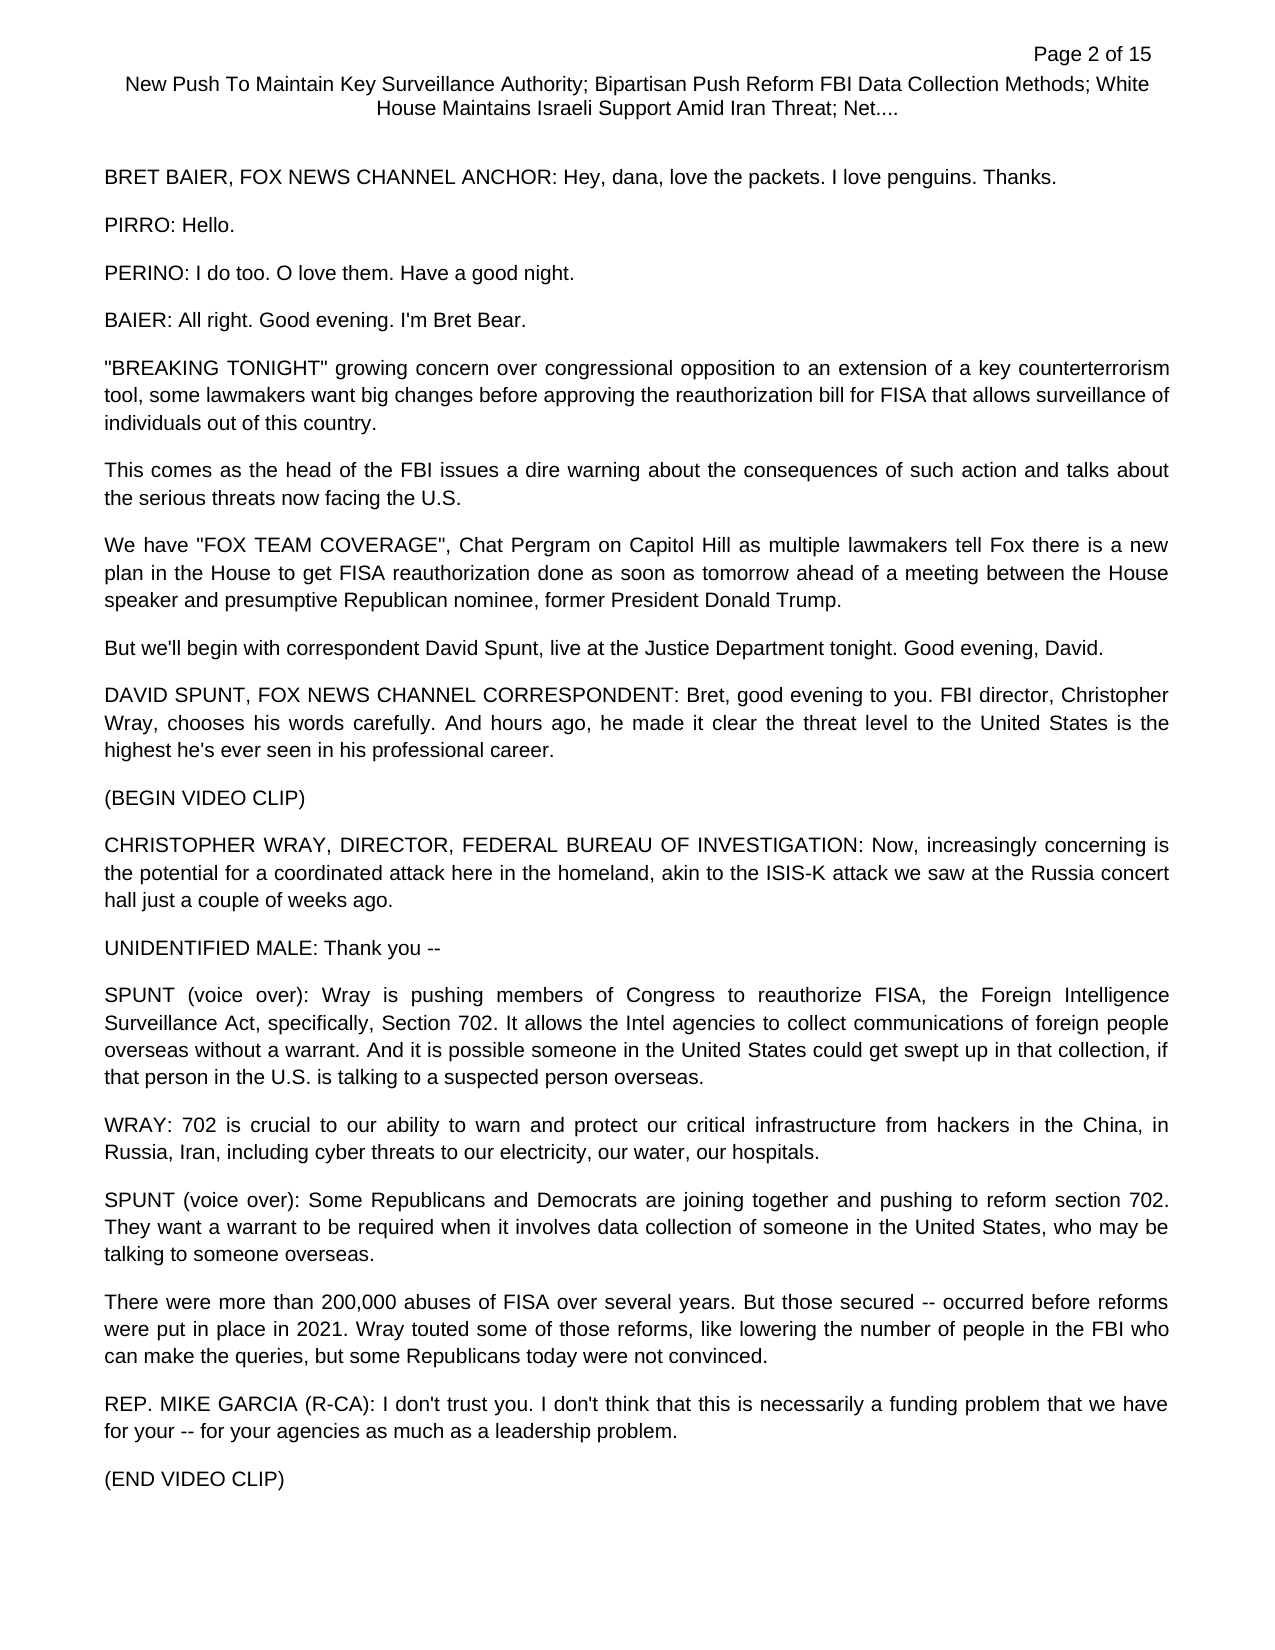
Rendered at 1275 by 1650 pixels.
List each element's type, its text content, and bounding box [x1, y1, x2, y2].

text PERINO: I do too. O love them. Have a good night. [104, 257, 1171, 284]
text WRAY: 702 is crucial to our ability to warn and protect our critical infrastructure from hackers in the China, in Russia, Iran, including cyber threats to our electricity, our water, our hospitals. [104, 1109, 1171, 1163]
text UNIDENTIFIED MALE: Thank you -- [104, 932, 1171, 959]
text "BREAKING TONIGHT" growing concern over congressional opposition to an extension of a key counterterrorism tool, some lawmakers want big changes before approving the reauthorization bill for FISA that allows surveillance of individuals out of this country. [104, 353, 1171, 434]
text This comes as the head of the FBI issues a dire warning about the consequences of such action and talks about the serious threats now facing the U.S. [104, 455, 1171, 509]
text SPUNT (voice over): Some Republicans and Democrats are joining together and pushing to reform section 702. They want a warrant to be required when it involves data collection of someone in the United States, who may be talking to someone overseas. [104, 1184, 1171, 1266]
text We have "FOX TEAM COVERAGE", Chat Pergram on Capitol Hill as multiple lawmakers tell Fox there is a new plan in the House to get FISA reauthorization done as soon as tomorrow ahead of a meeting between the House speaker and presumptive Republican nominee, former President Donald Trump. [104, 530, 1171, 611]
text SPUNT (voice over): Wray is pushing members of Congress to reauthorize FISA, the Foreign Intelligence Surveillance Act, specifically, Section 702. It allows the Intel agencies to collect communications of foreign people overseas without a warrant. And it is possible someone in the United States could get swept up in that collection, if that person in the U.S. is talking to a suspected person overseas. [104, 980, 1171, 1088]
text PIRRO: Hello. [104, 209, 1171, 236]
text (END VIDEO CLIP) [104, 1463, 1171, 1491]
text There were more than 200,000 abuses of FISA over several years. But those secured -- occurred before reforms were put in place in 2021. Wray touted some of those reforms, like lowering the number of people in the FBI who can make the queries, but some Republicans today were not convinced. [104, 1286, 1171, 1368]
text But we'll begin with correspondent David Spunt, live at the Justice Department tonight. Good evening, David. [104, 632, 1171, 659]
text BRET BAIER, FOX NEWS CHANNEL ANCHOR: Hey, dana, love the packets. I love penguins. Thanks. [104, 161, 1171, 188]
text BAIER: All right. Good evening. I'm Bret Bear. [104, 305, 1171, 332]
text (BEGIN VIDEO CLIP) [104, 782, 1171, 809]
text CHRISTOPHER WRAY, DIRECTOR, FEDERAL BUREAU OF INVESTIGATION: Now, increasingly concerning is the potential for a coordinated attack here in the homeland, akin to the ISIS-K attack we saw at the Russia concert hall just a couple of weeks ago. [104, 830, 1171, 911]
text REP. MIKE GARCIA (R-CA): I don't trust you. I don't think that this is necessarily a funding problem that we have for your -- for your agencies as much as a leadership problem. [104, 1388, 1171, 1443]
text DAVID SPUNT, FOX NEWS CHANNEL CORRESPONDENT: Bret, good evening to you. FBI director, Christopher Wray, chooses his words carefully. And hours ago, he made it clear the threat level to the United States is the highest he's ever seen in his professional career. [104, 680, 1171, 761]
